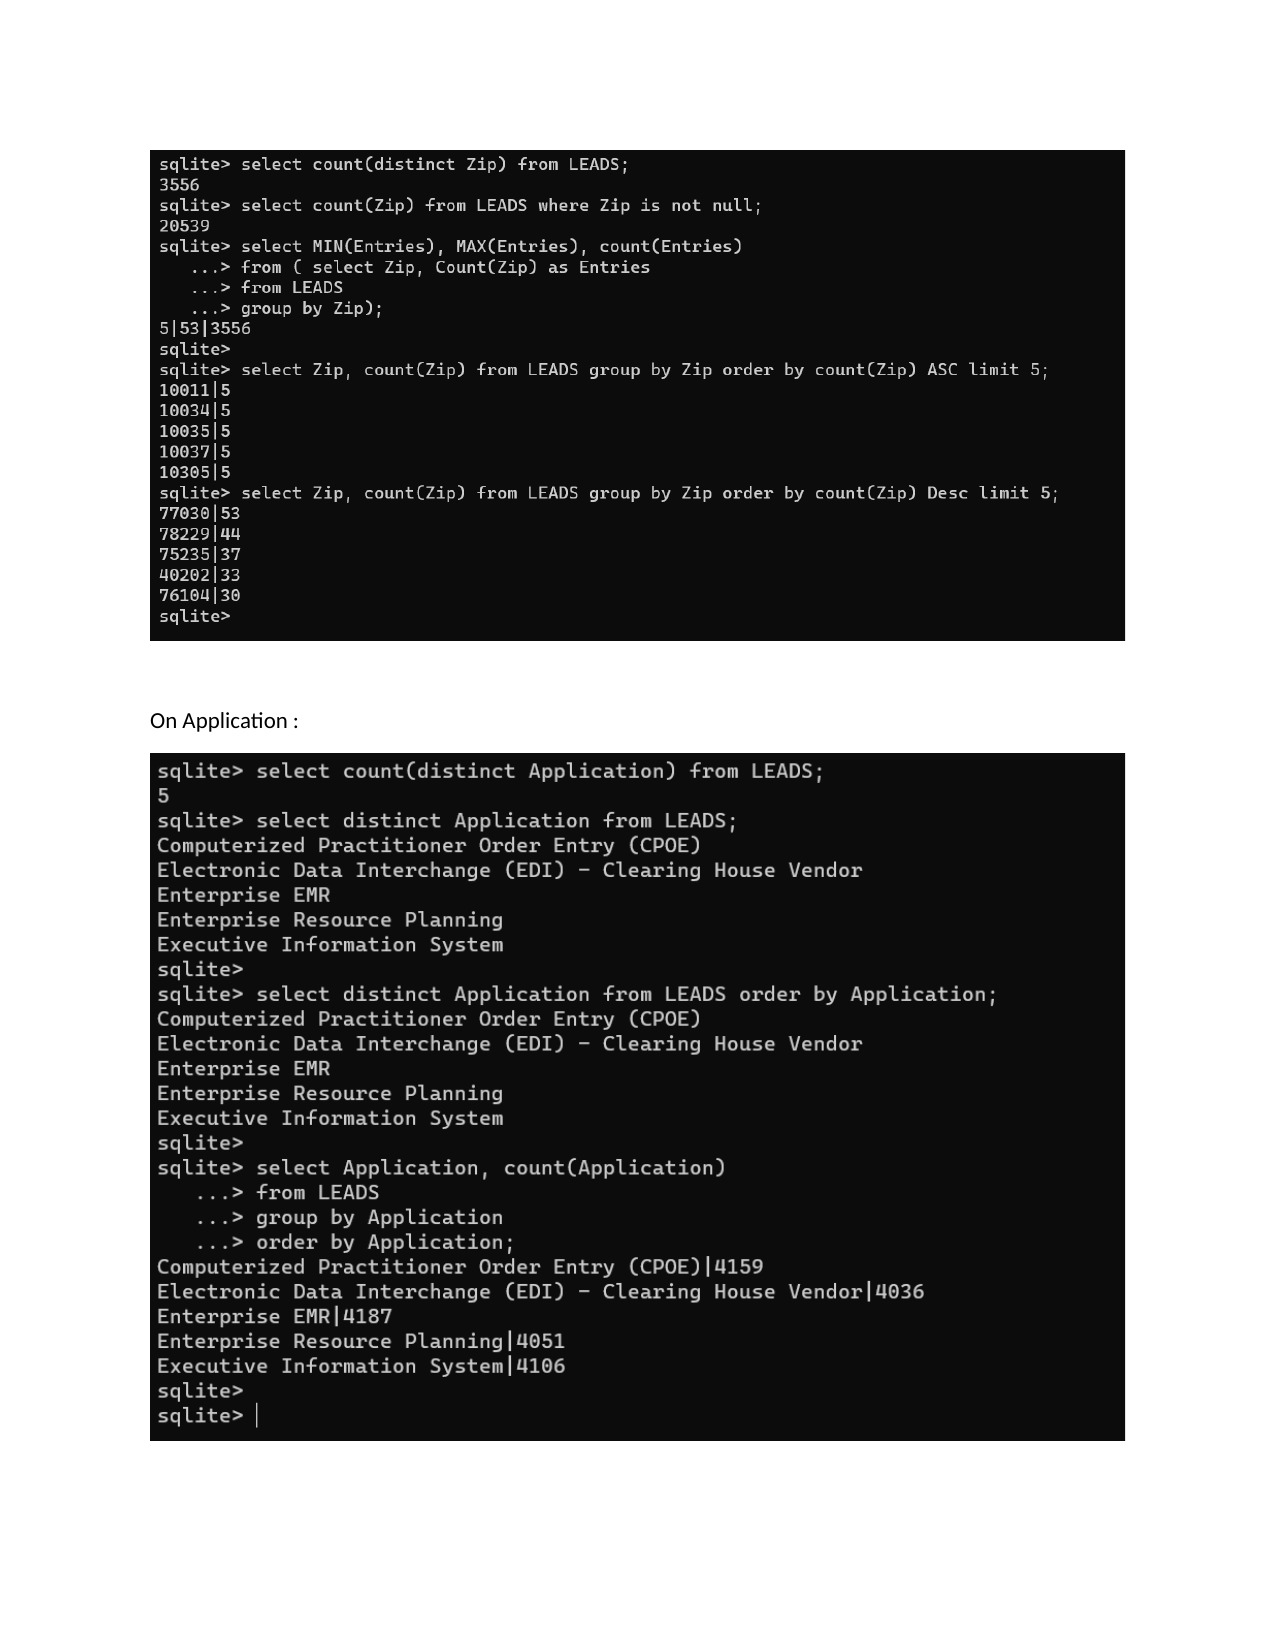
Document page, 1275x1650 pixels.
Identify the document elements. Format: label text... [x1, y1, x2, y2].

picture [150, 150, 1125, 641]
picture [150, 753, 1125, 1441]
text On Application : [150, 706, 1125, 734]
